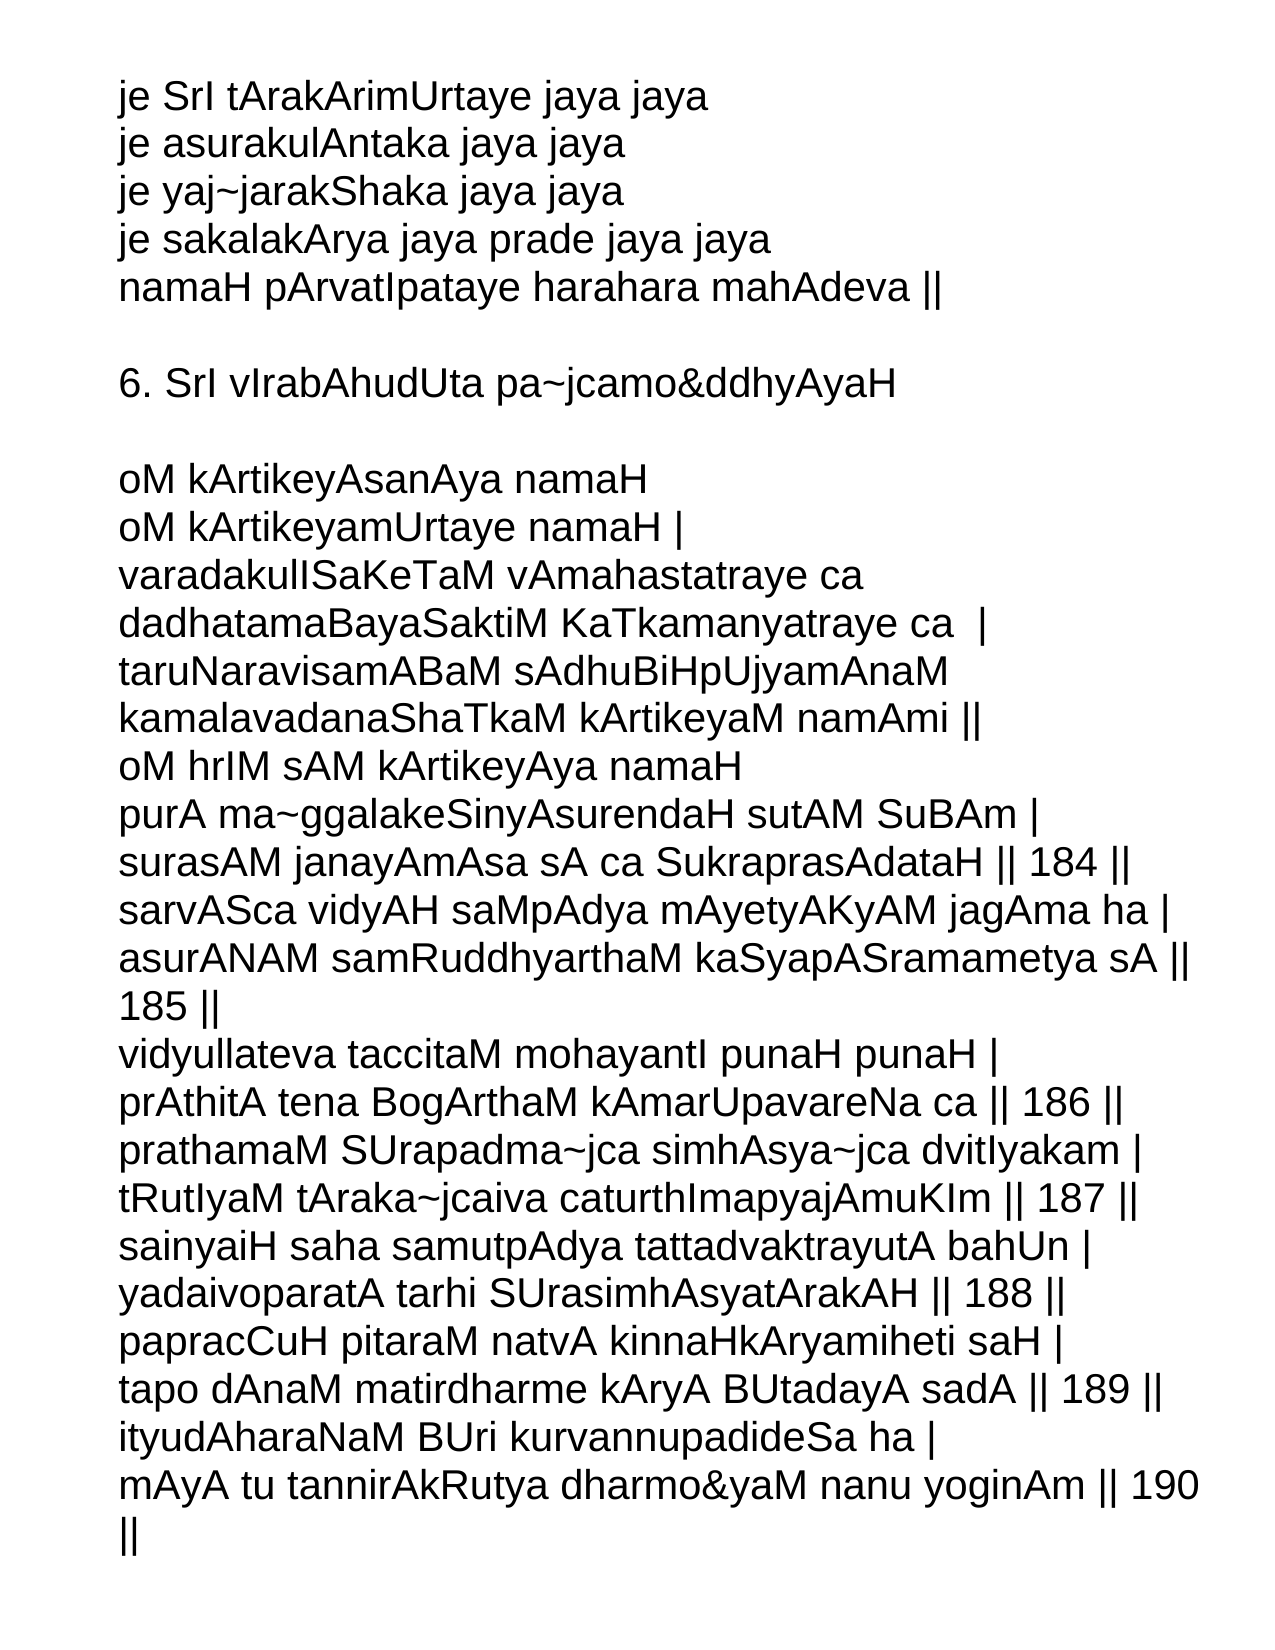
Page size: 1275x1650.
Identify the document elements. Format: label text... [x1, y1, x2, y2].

text asurANAM samRuddhyarthaM kaSyapASramametya sA || 185 || [118, 933, 1204, 1029]
text mAyA tu tannirAkRutya dharmo&yaM nanu yoginAm || 190 || [118, 1460, 1204, 1556]
text taruNaravisamABaM sAdhuBiHpUjyamAnaM kamalavadanaShaTkaM kArtikeyaM namAmi || [118, 646, 1204, 742]
text prathamaM SUrapadma~jca simhAsya~jca dvitIyakam | [118, 1125, 1204, 1173]
text tRutIyaM tAraka~jcaiva caturthImapyajAmuKIm || 187 || [118, 1173, 1204, 1221]
text je SrI tArakArimUrtaye jaya jaya [118, 71, 1204, 119]
text sarvASca vidyAH saMpAdya mAyetyAKyAM jagAma ha | [118, 885, 1204, 933]
text oM kArtikeyAsanAya namaH [118, 454, 1204, 502]
text yadaivoparatA tarhi SUrasimhAsyatArakAH || 188 || [118, 1269, 1204, 1317]
text surasAM janayAmAsa sA ca SukraprasAdataH || 184 || [118, 837, 1204, 885]
text sainyaiH saha samutpAdya tattadvaktrayutA bahUn | [118, 1221, 1204, 1269]
text 6. SrI vIrabAhudUta pa~jcamo&ddhyAyaH [118, 358, 1204, 406]
text papracCuH pitaraM natvA kinnaHkAryamiheti saH | [118, 1317, 1204, 1364]
text je sakalakArya jaya prade jaya jaya [118, 214, 1204, 262]
text ityudAharaNaM BUri kurvannupadideSa ha | [118, 1412, 1204, 1460]
text purA ma~ggalakeSinyAsurendaH sutAM SuBAm | [118, 789, 1204, 837]
text prAthitA tena BogArthaM kAmarUpavareNa ca || 186 || [118, 1077, 1204, 1125]
text tapo dAnaM matirdharme kAryA BUtadayA sadA || 189 || [118, 1364, 1204, 1412]
text je asurakulAntaka jaya jaya [118, 119, 1204, 167]
text namaH pArvatIpataye harahara mahAdeva || [118, 262, 1204, 310]
text oM kArtikeyamUrtaye namaH | [118, 502, 1204, 550]
text varadakulISaKeTaM vAmahastatraye ca dadhatamaBayaSaktiM KaTkamanyatraye ca | [118, 550, 1204, 646]
text oM hrIM sAM kArtikeyAya namaH [118, 742, 1204, 789]
text je yaj~jarakShaka jaya jaya [118, 167, 1204, 214]
text vidyullateva taccitaM mohayantI punaH punaH | [118, 1029, 1204, 1077]
